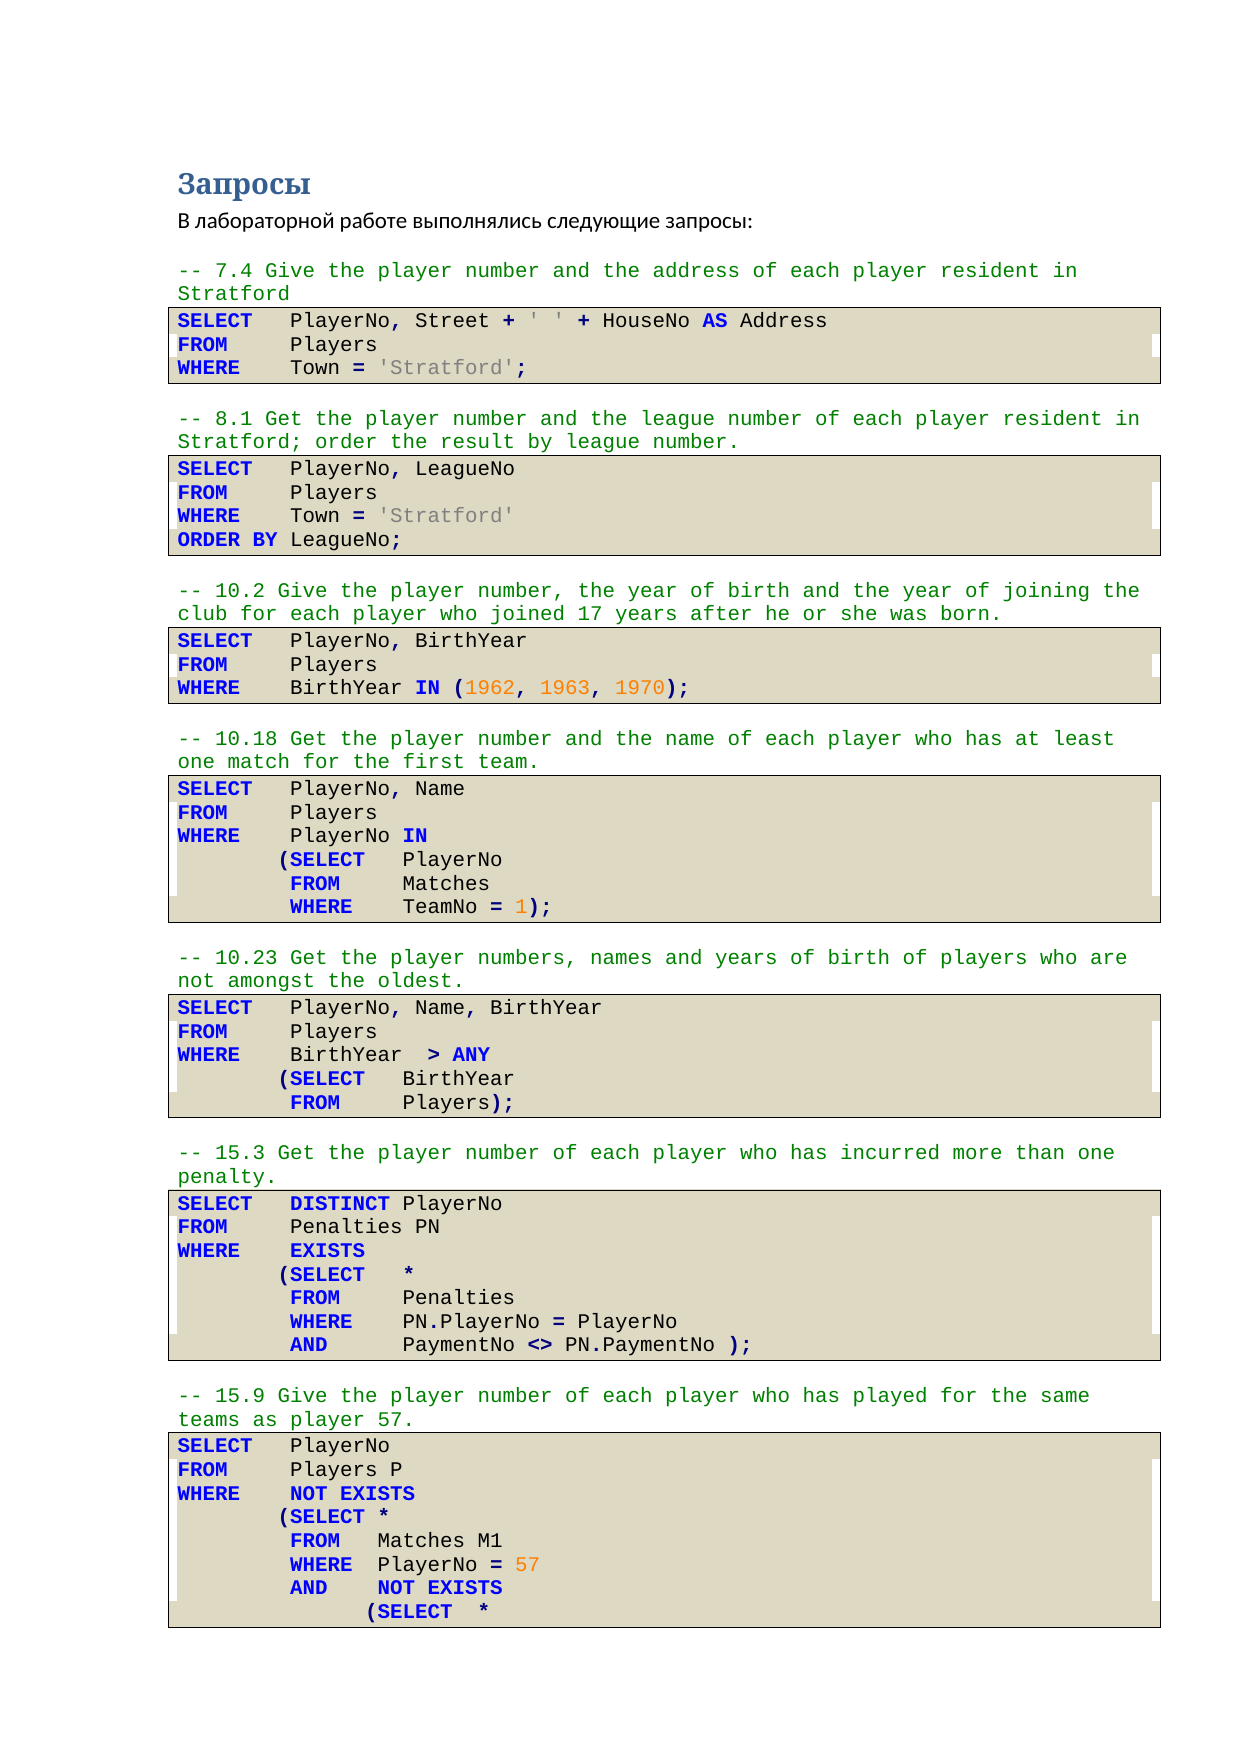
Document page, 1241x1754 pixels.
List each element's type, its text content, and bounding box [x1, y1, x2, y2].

text FROM Players [177, 1021, 1152, 1044]
text WHERE PN.PlayerNo = PlayerNo [177, 1311, 1152, 1331]
text (SELECT * [177, 1506, 1152, 1530]
text FROM Penalties PN [177, 1216, 1152, 1240]
text SELECT DISTINCT PlayerNo [169, 1191, 1160, 1216]
text ORDER BY LeagueNo; [169, 526, 1160, 555]
text SELECT PlayerNo, BirthYear [169, 628, 1160, 654]
text AND PaymentNo <> PN.PaymentNo ); [169, 1331, 1160, 1360]
text -- 8.1 Get the player number and the league number of each player resident in Stratford; order the result by league number. [177, 408, 1152, 455]
text WHERE PlayerNo = 57 [177, 1553, 1152, 1577]
text -- 15.3 Get the player number of each player who has incurred more than one penalty. [177, 1142, 1152, 1189]
text SELECT PlayerNo, Name [169, 776, 1160, 802]
text SELECT PlayerNo [169, 1433, 1160, 1459]
text (SELECT PlayerNo [177, 849, 1152, 873]
text FROM Players P [177, 1459, 1152, 1483]
text (SELECT * [169, 1598, 1160, 1627]
text FROM Players); [169, 1089, 1160, 1117]
text AND NOT EXISTS [177, 1577, 1152, 1598]
text -- 10.2 Give the player number, the year of birth and the year of joining the club for each player who joined 17 years after he or she was born. [177, 579, 1152, 627]
text WHERE EXISTS [177, 1240, 1152, 1263]
text -- 7.4 Give the player number and the address of each player resident in Stratford [177, 260, 1152, 307]
text (SELECT * [177, 1263, 1152, 1287]
text WHERE Town = 'Stratford' [177, 506, 1152, 526]
text WHERE Town = 'Stratford'; [169, 354, 1160, 383]
text FROM Players [177, 654, 1152, 674]
text WHERE TeamNo = 1); [169, 893, 1160, 922]
text -- 10.18 Get the player number and the name of each player who has at least one match for the first team. [177, 728, 1152, 775]
text -- 10.23 Get the player numbers, names and years of birth of players who are not amongst the oldest. [177, 947, 1152, 994]
text FROM Matches M1 [177, 1530, 1152, 1553]
text (SELECT BirthYear [177, 1068, 1152, 1089]
text SELECT PlayerNo, Name, BirthYear [169, 995, 1160, 1021]
text FROM Players [177, 334, 1152, 354]
text WHERE NOT EXISTS [177, 1483, 1152, 1506]
text SELECT PlayerNo, Street + ' ' + HouseNo AS Address [169, 308, 1160, 334]
text FROM Penalties [177, 1287, 1152, 1311]
text FROM Players [177, 482, 1152, 506]
text FROM Players [177, 802, 1152, 825]
text В лабораторной работе выполнялись следующие запросы: [177, 207, 1152, 235]
text SELECT PlayerNo, LeagueNo [169, 456, 1160, 482]
subtitle Запросы [177, 168, 1152, 202]
text WHERE PlayerNo IN [177, 825, 1152, 849]
text WHERE BirthYear > ANY [177, 1044, 1152, 1068]
text -- 15.9 Give the player number of each player who has played for the same teams as player 57. [177, 1385, 1152, 1432]
text FROM Matches [177, 873, 1152, 893]
text WHERE BirthYear IN (1962, 1963, 1970); [169, 674, 1160, 703]
